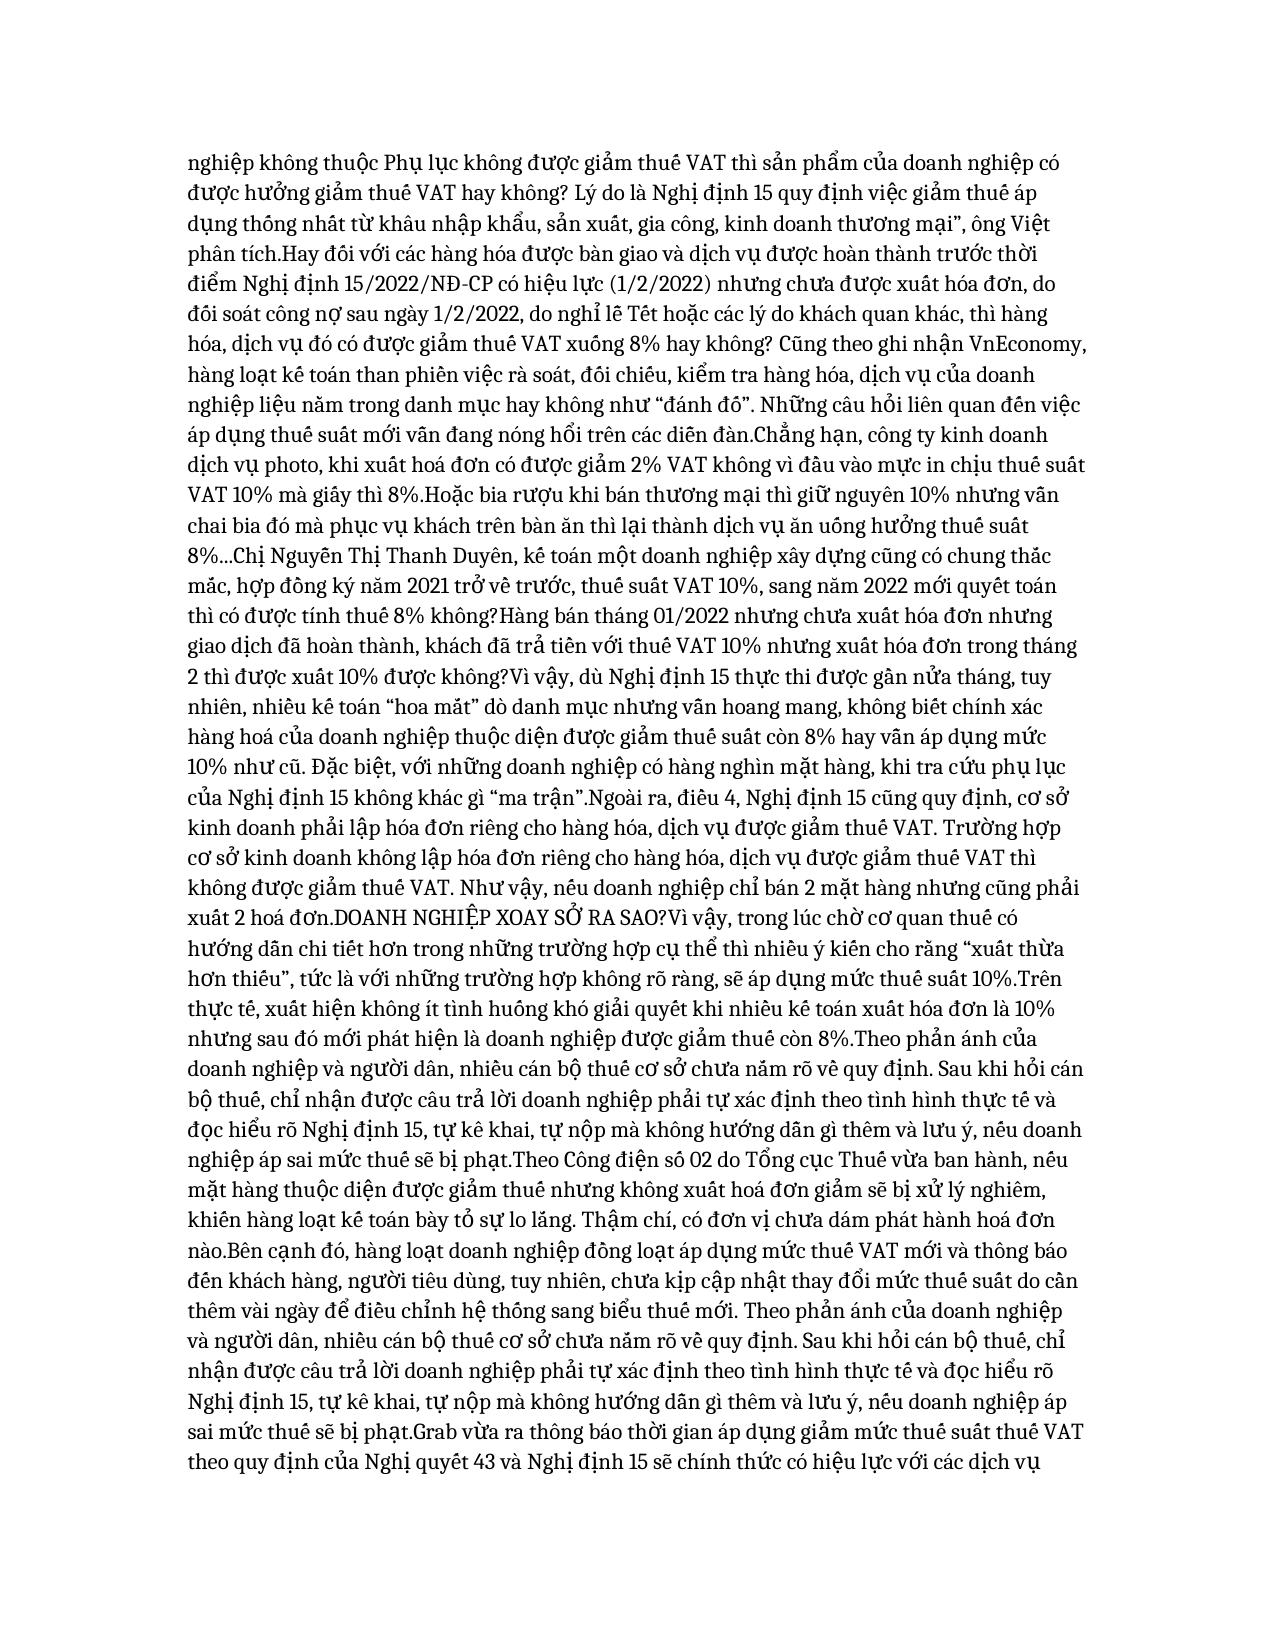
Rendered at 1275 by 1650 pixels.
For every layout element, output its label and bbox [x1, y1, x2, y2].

text [187, 150, 1087, 1475]
